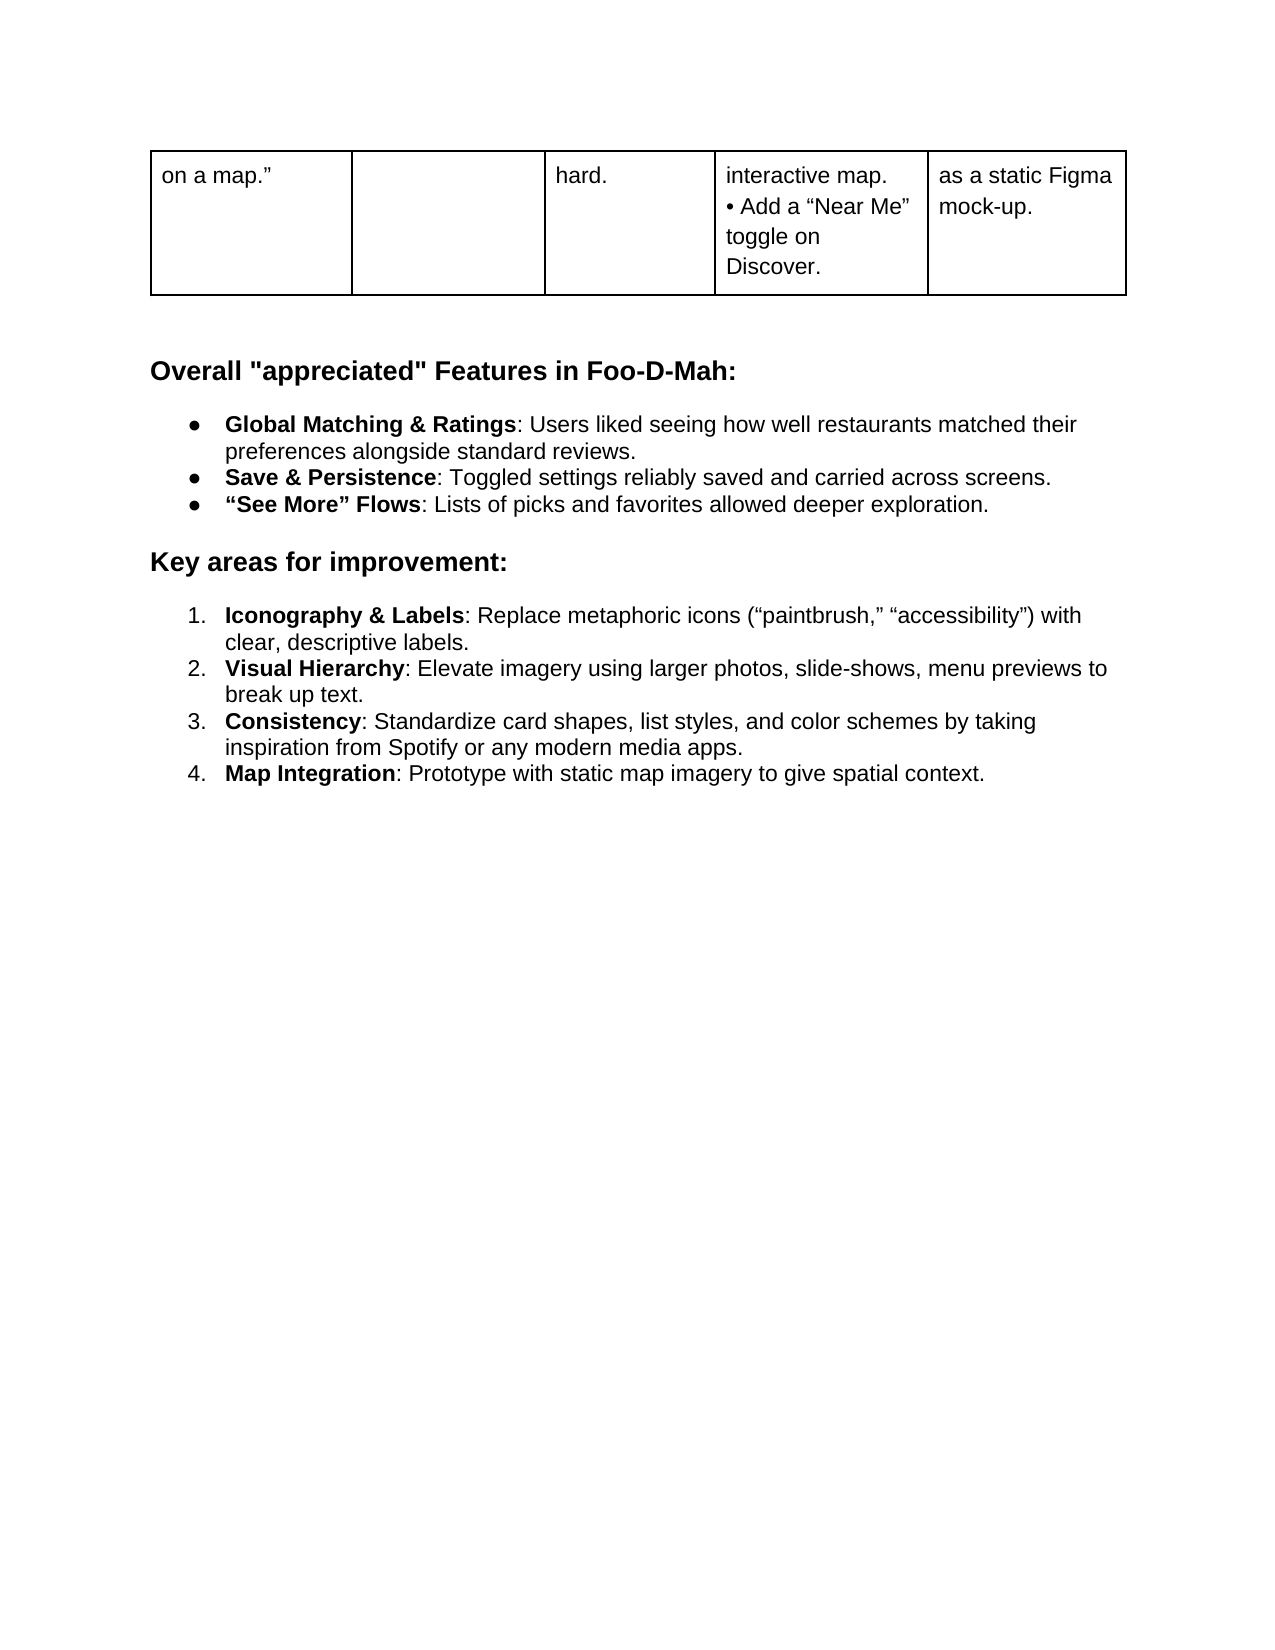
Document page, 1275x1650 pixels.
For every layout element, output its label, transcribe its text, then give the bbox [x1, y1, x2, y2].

list Iconography & Labels: Replace metaphoric icons (“paintbrush,” “accessibility”) with clear, descriptive labels. [187, 602, 1125, 655]
list Map Integration: Prototype with static map imagery to give spatial context. [187, 760, 1125, 787]
list “See More” Flows: Lists of picks and favorites allowed deeper exploration. [187, 491, 1125, 517]
subtitle Overall "appreciated" Features in Foo-D-Mah: [150, 355, 1125, 386]
subtitle Key areas for improvement: [150, 546, 1125, 577]
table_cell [152, 152, 351, 294]
list Visual Hierarchy: Elevate imagery using larger photos, slide-shows, menu previews to break up text. [187, 655, 1125, 708]
list Save & Persistence: Toggled settings reliably saved and carried across screens. [187, 464, 1125, 491]
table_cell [929, 152, 1125, 294]
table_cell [716, 152, 927, 294]
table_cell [353, 152, 544, 294]
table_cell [546, 152, 714, 294]
list Global Matching & Ratings: Users liked seeing how well restaurants matched their preferences alongside standard reviews. [187, 411, 1125, 464]
list Consistency: Standardize card shapes, list styles, and color schemes by taking inspiration from Spotify or any modern media apps. [187, 708, 1125, 760]
